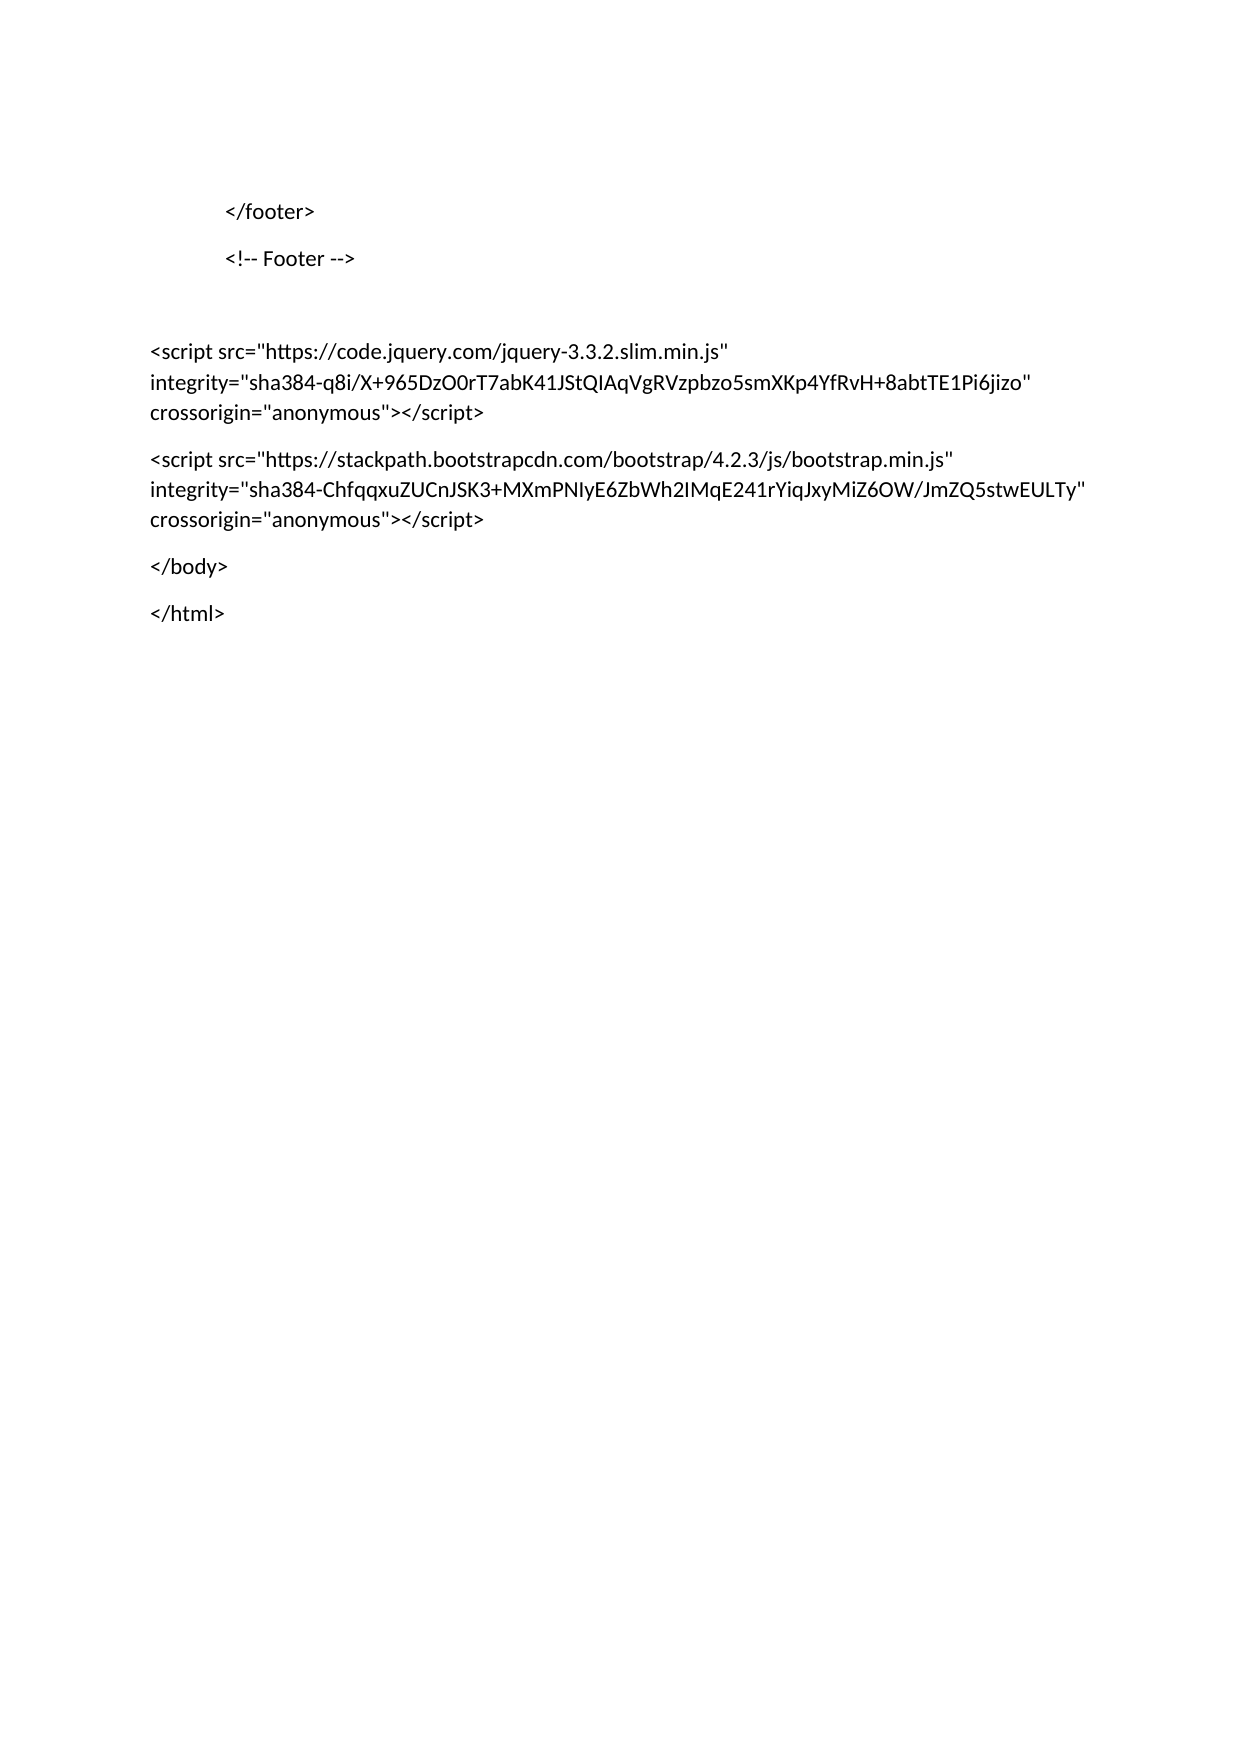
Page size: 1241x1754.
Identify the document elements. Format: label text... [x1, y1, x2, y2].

text </html> [150, 599, 1090, 627]
text <script src="https://stackpath.bootstrapcdn.com/bootstrap/4.2.3/js/bootstrap.min.js" integrity="sha384-ChfqqxuZUCnJSK3+MXmPNIyE6ZbWh2IMqE241rYiqJxyMiZ6OW/JmZQ5stwEULTy" crossorigin="anonymous"></script> [150, 445, 1090, 533]
text </body> [150, 552, 1090, 580]
text <!-- Footer --> [150, 244, 1090, 272]
text <script src="https://code.jquery.com/jquery-3.3.2.slim.min.js" integrity="sha384-q8i/X+965DzO0rT7abK41JStQIAqVgRVzpbzo5smXKp4YfRvH+8abtTE1Pi6jizo" crossorigin="anonymous"></script> [150, 337, 1090, 426]
text </footer> [150, 197, 1090, 225]
